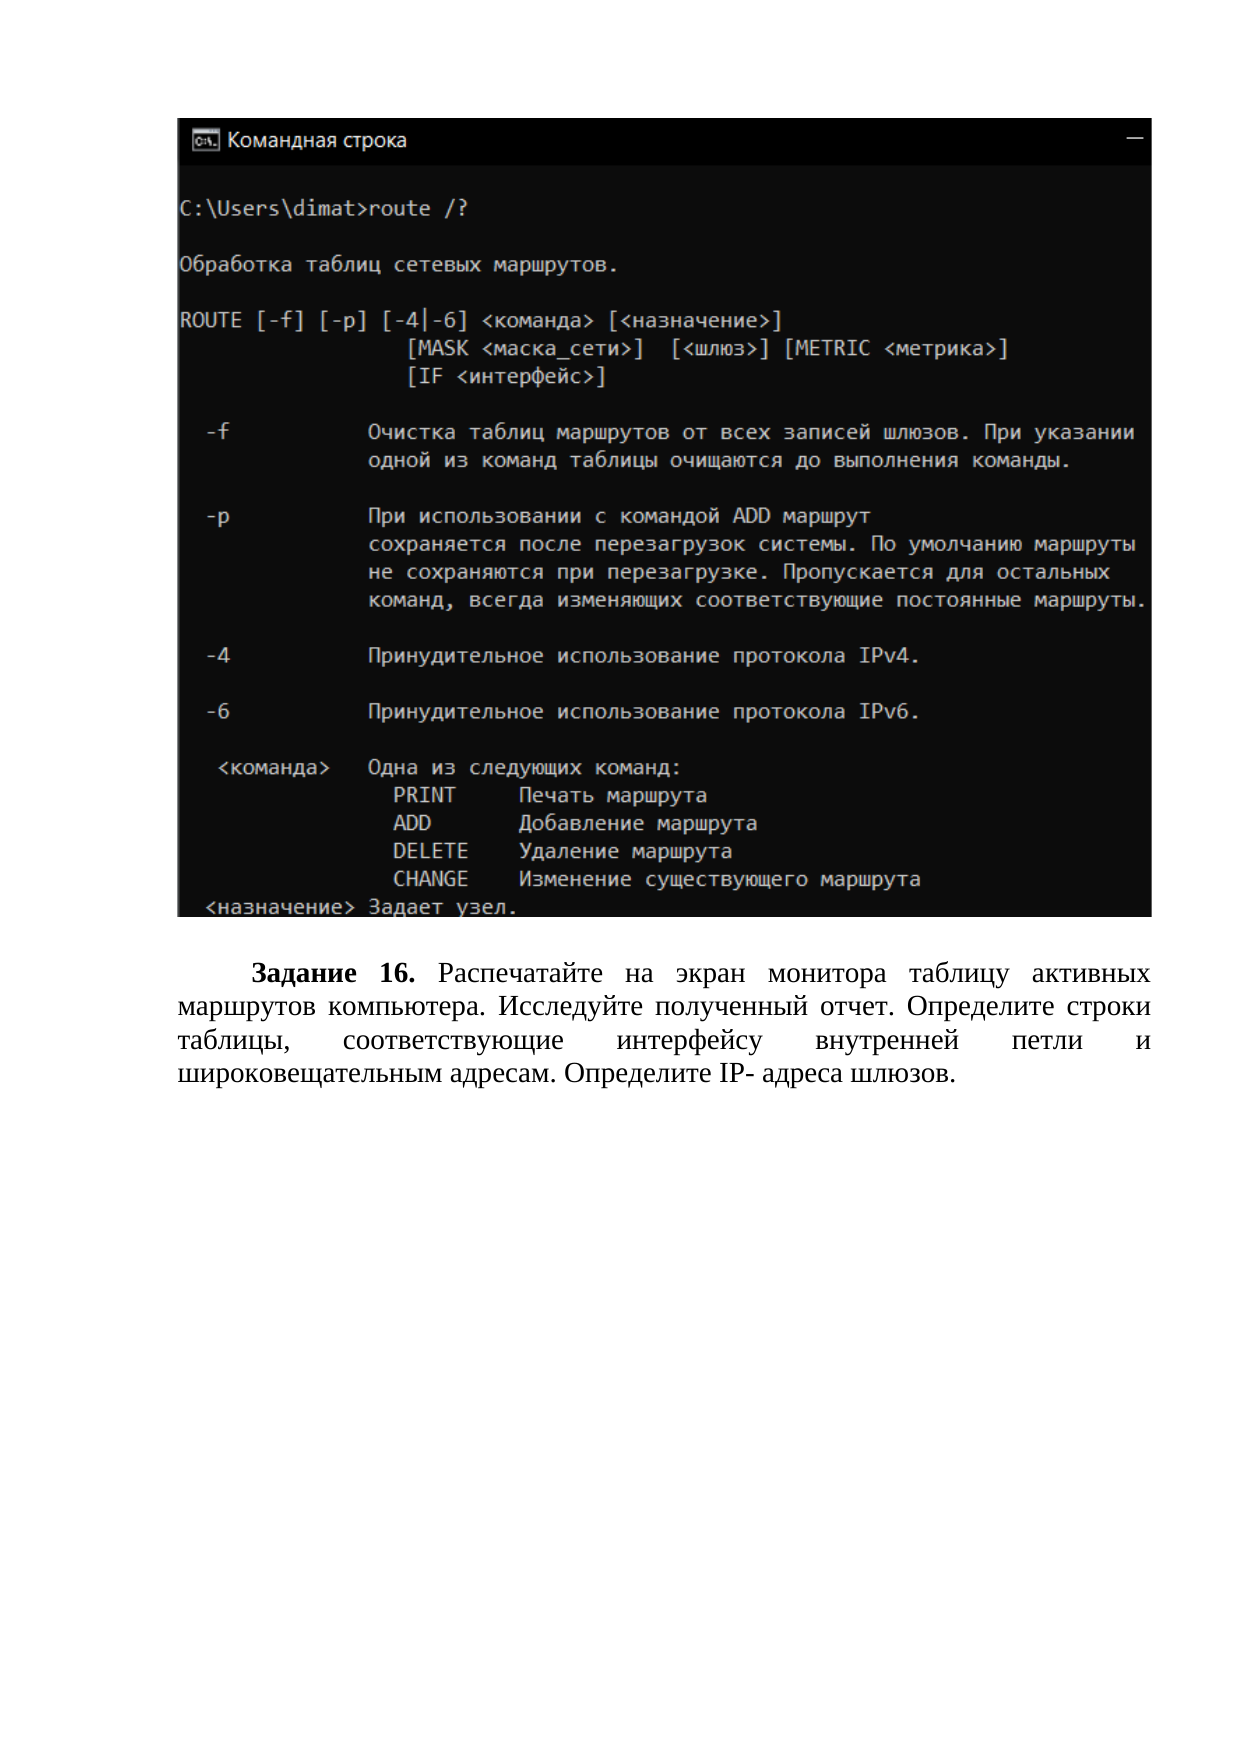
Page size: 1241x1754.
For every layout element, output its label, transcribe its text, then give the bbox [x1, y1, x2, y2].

picture [177, 118, 1152, 917]
text Задание 16. Распечатайте на экран монитора таблицу активных маршрутов компьютера. Исследуйте полученный отчет. Определите строки таблицы, соответствующие интерфейсу внутренней петли и широковещательным адресам. Определите IP- адреса шлюзов. [177, 955, 1152, 1089]
